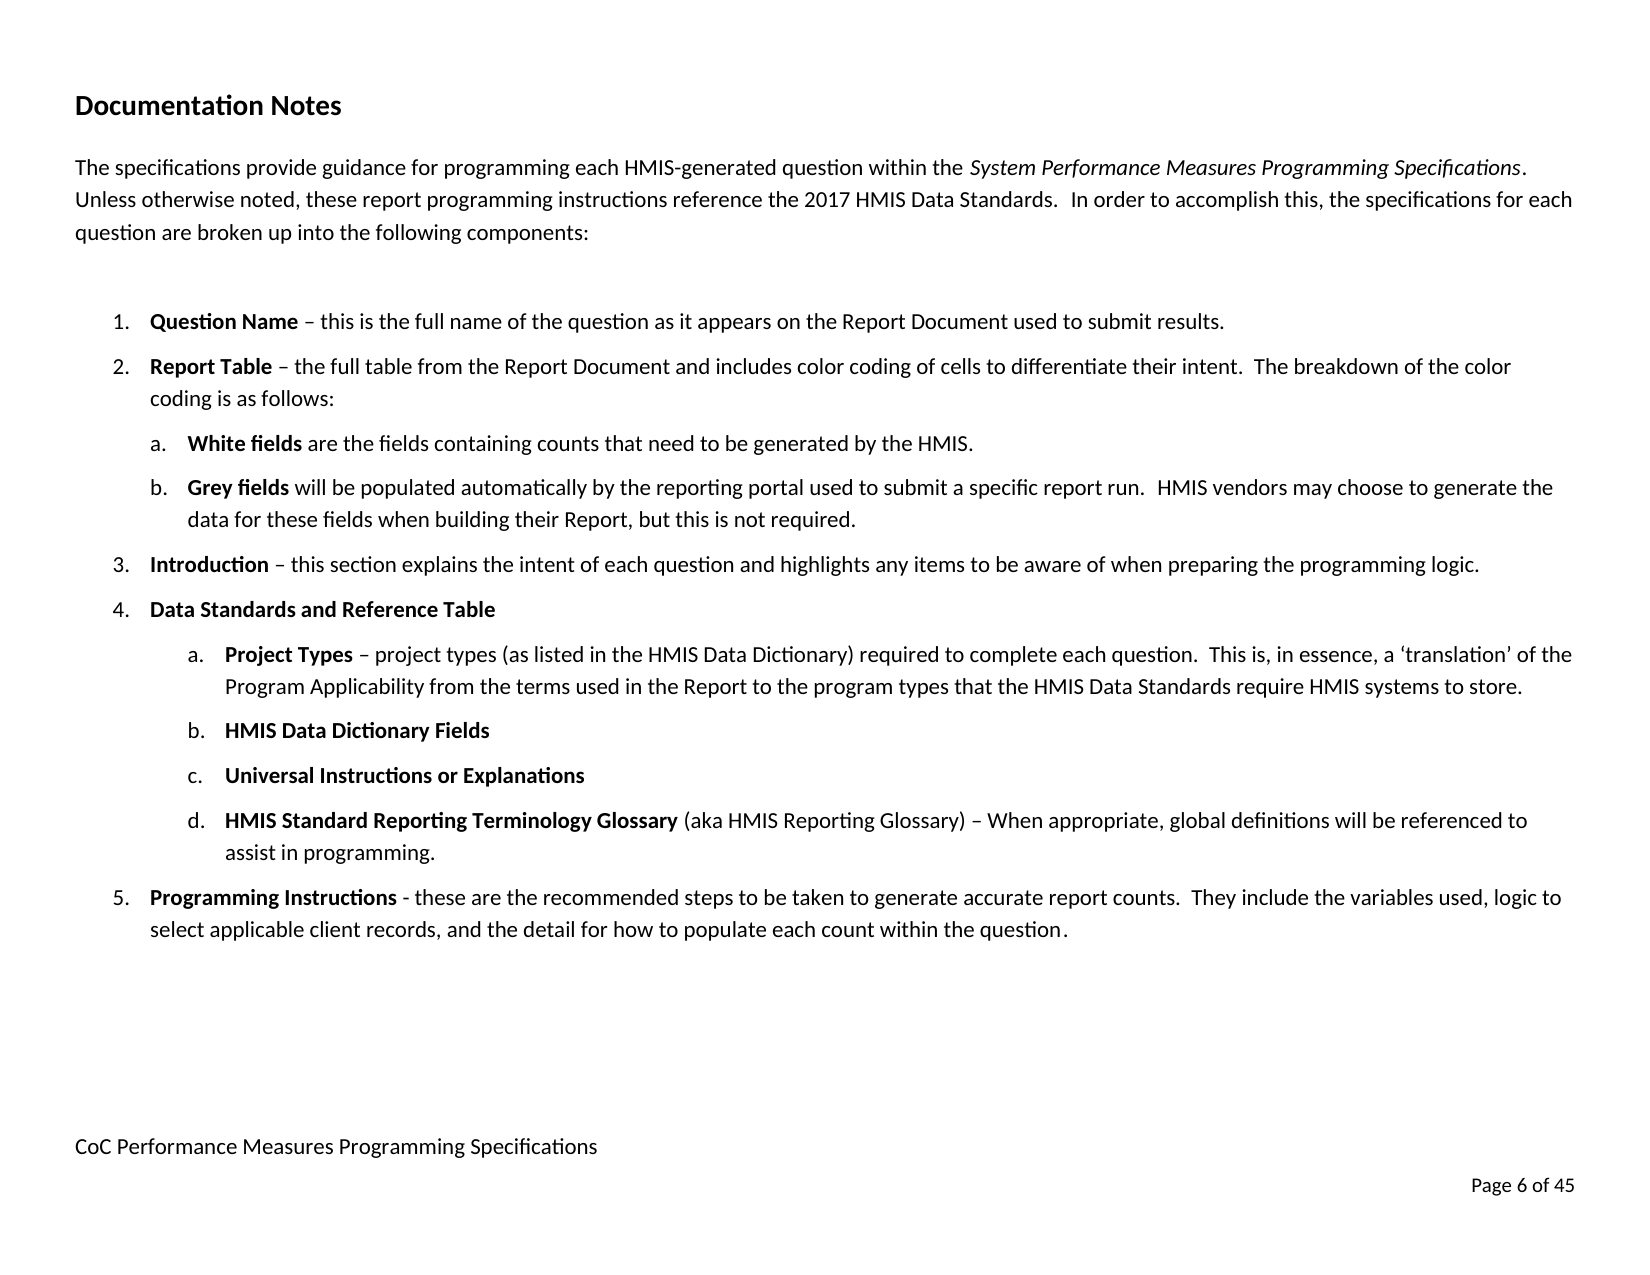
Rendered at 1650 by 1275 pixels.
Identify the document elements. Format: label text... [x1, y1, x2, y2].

subtitle Documentation Notes [75, 87, 1575, 123]
list Question Name – this is the full name of the question as it appears on the Report Document used to submit results. [112, 307, 1575, 335]
list Project Types – project types (as listed in the HMIS Data Dictionary) required to complete each question. This is, in essence, a ‘translation’ of the Program Applicability from the terms used in the Report to the program types that the HMIS Data Standards require HMIS systems to store. [187, 640, 1575, 700]
list Introduction – this section explains the intent of each question and highlights any items to be aware of when preparing the programming logic. [112, 550, 1575, 578]
list HMIS Standard Reporting Terminology Glossary (aka HMIS Reporting Glossary) – When appropriate, global definitions will be referenced to assist in programming. [187, 806, 1575, 866]
list White fields are the fields containing counts that need to be generated by the HMIS. [150, 429, 1575, 457]
list Programming Instructions - these are the recommended steps to be taken to generate accurate report counts. They include the variables used, logic to select applicable client records, and the detail for how to populate each count within the question. [112, 883, 1575, 943]
list Data Standards and Reference Table [112, 595, 1575, 623]
list Universal Instructions or Explanations [187, 761, 1575, 789]
list HMIS Data Dictionary Fields [187, 717, 1575, 744]
list Report Table – the full table from the Report Document and includes color coding of cells to differentiate their intent. The breakdown of the color coding is as follows: [112, 352, 1575, 412]
list Grey fields will be populated automatically by the reporting portal used to submit a specific report run. HMIS vendors may choose to generate the data for these fields when building their Report, but this is not required. [150, 473, 1575, 534]
text The specifications provide guidance for programming each HMIS-generated question within the System Performance Measures Programming Specifications. Unless otherwise noted, these report programming instructions reference the 2017 HMIS Data Standards. In order to accomplish this, the specifications for each question are broken up into the following components: [75, 153, 1575, 246]
